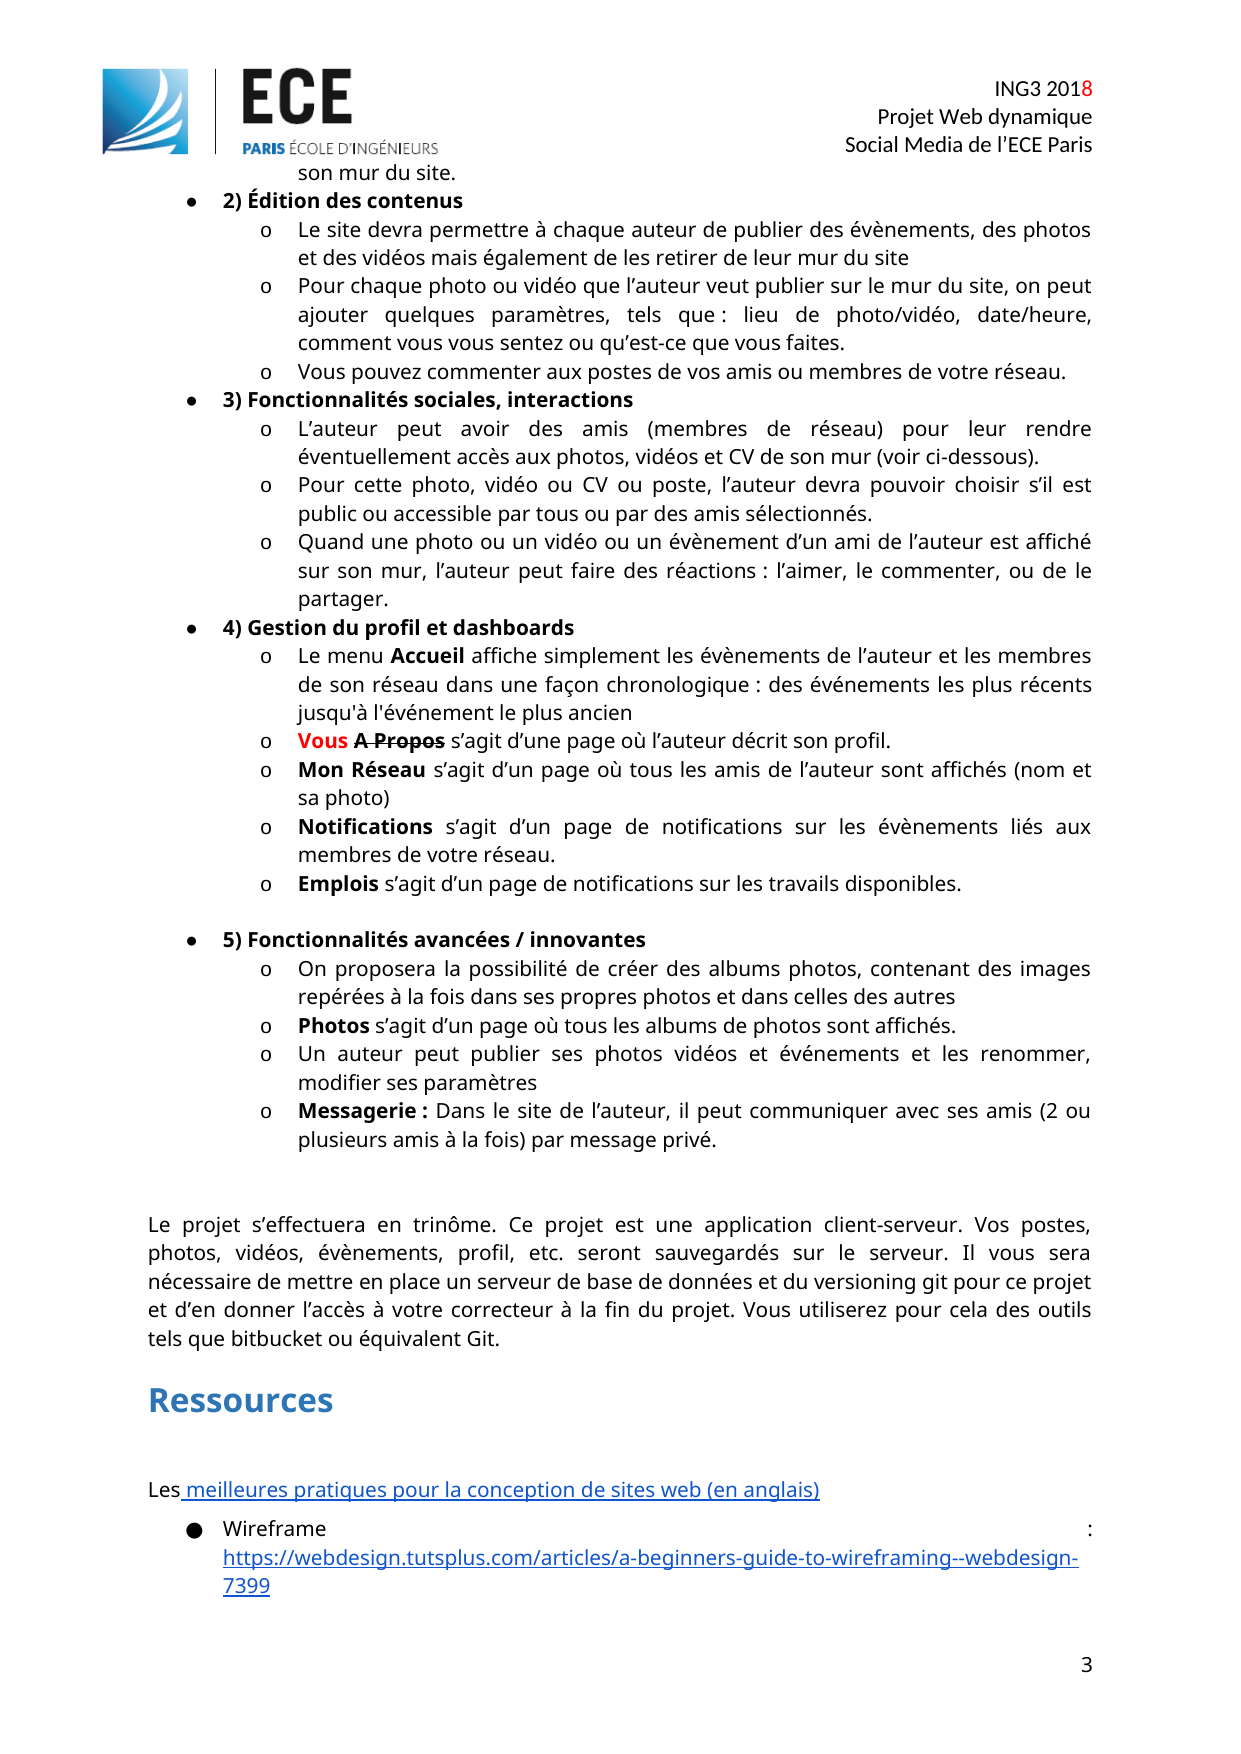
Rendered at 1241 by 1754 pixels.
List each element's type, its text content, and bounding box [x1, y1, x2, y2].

text Le projet s’effectuera en trinôme. Ce projet est une application client-serveur. Vos postes, photos, vidéos, évènements, profil, etc. seront sauvegardés sur le serveur. Il vous sera nécessaire de mettre en place un serveur de base de données et du versioning git pour ce projet et d’en donner l’accès à votre correcteur à la fin du projet. Vous utiliserez pour cela des outils tels que bitbucket ou équivalent Git. [148, 1210, 1093, 1352]
list Le site de l’auteur affiche son nom, sa photo et son image de fond préférée sur son mur du site. [260, 158, 1093, 186]
list Messagerie : Dans le site de l’auteur, il peut communiquer avec ses amis (2 ou plusieurs amis à la fois) par message privé. [260, 1096, 1093, 1153]
list 5) Fonctionnalités avancées / innovantes [185, 926, 1093, 954]
picture [100, 65, 440, 155]
list 2) Édition des contenus [185, 186, 1093, 215]
text Les meilleures pratiques pour la conception de sites web (en anglais) [148, 1475, 1093, 1504]
list Notifications s’agit d’un page de notifications sur les évènements liés aux membres de votre réseau. [260, 812, 1093, 869]
list 4) Gestion du profil et dashboards [185, 613, 1093, 641]
list Photos s’agit d’un page où tous les albums de photos sont affichés. [260, 1011, 1093, 1039]
subtitle Ressources [148, 1377, 1093, 1423]
list Le menu Accueil affiche simplement les évènements de l’auteur et les membres de son réseau dans une façon chronologique : des événements les plus récents jusqu'à l'événement le plus ancien [260, 641, 1093, 727]
list Pour chaque photo ou vidéo que l’auteur veut publier sur le mur du site, on peut ajouter quelques paramètres, tels que : lieu de photo/vidéo, date/heure, comment vous vous sentez ou qu’est-ce que vous faites. [260, 272, 1093, 357]
list Vous pouvez commenter aux postes de vos amis ou membres de votre réseau. [260, 357, 1093, 385]
list Wireframe : https://webdesign.tutsplus.com/articles/a-beginners-guide-to-wireframing--webdesign-7399 [185, 1514, 1093, 1599]
list Pour cette photo, vidéo ou CV ou poste, l’auteur devra pouvoir choisir s’il est public ou accessible par tous ou par des amis sélectionnés. [260, 471, 1093, 527]
list Mon Réseau s’agit d’un page où tous les amis de l’auteur sont affichés (nom et sa photo) [260, 755, 1093, 812]
list L’auteur peut avoir des amis (membres de réseau) pour leur rendre éventuellement accès aux photos, vidéos et CV de son mur (voir ci-dessous). [260, 414, 1093, 471]
list Quand une photo ou un vidéo ou un évènement d’un ami de l’auteur est affiché sur son mur, l’auteur peut faire des réactions : l’aimer, le commenter, ou de le partager. [260, 527, 1093, 613]
list Emplois s’agit d’un page de notifications sur les travails disponibles. [260, 869, 1093, 897]
list Le site devra permettre à chaque auteur de publier des évènements, des photos et des vidéos mais également de les retirer de leur mur du site [260, 215, 1093, 272]
list On proposera la possibilité de créer des albums photos, contenant des images repérées à la fois dans ses propres photos et dans celles des autres [260, 954, 1093, 1011]
list 3) Fonctionnalités sociales, interactions [185, 385, 1093, 414]
list Un auteur peut publier ses photos vidéos et événements et les renommer, modifier ses paramètres [260, 1039, 1093, 1096]
list Vous A Propos s’agit d’une page où l’auteur décrit son profil. [260, 727, 1093, 755]
